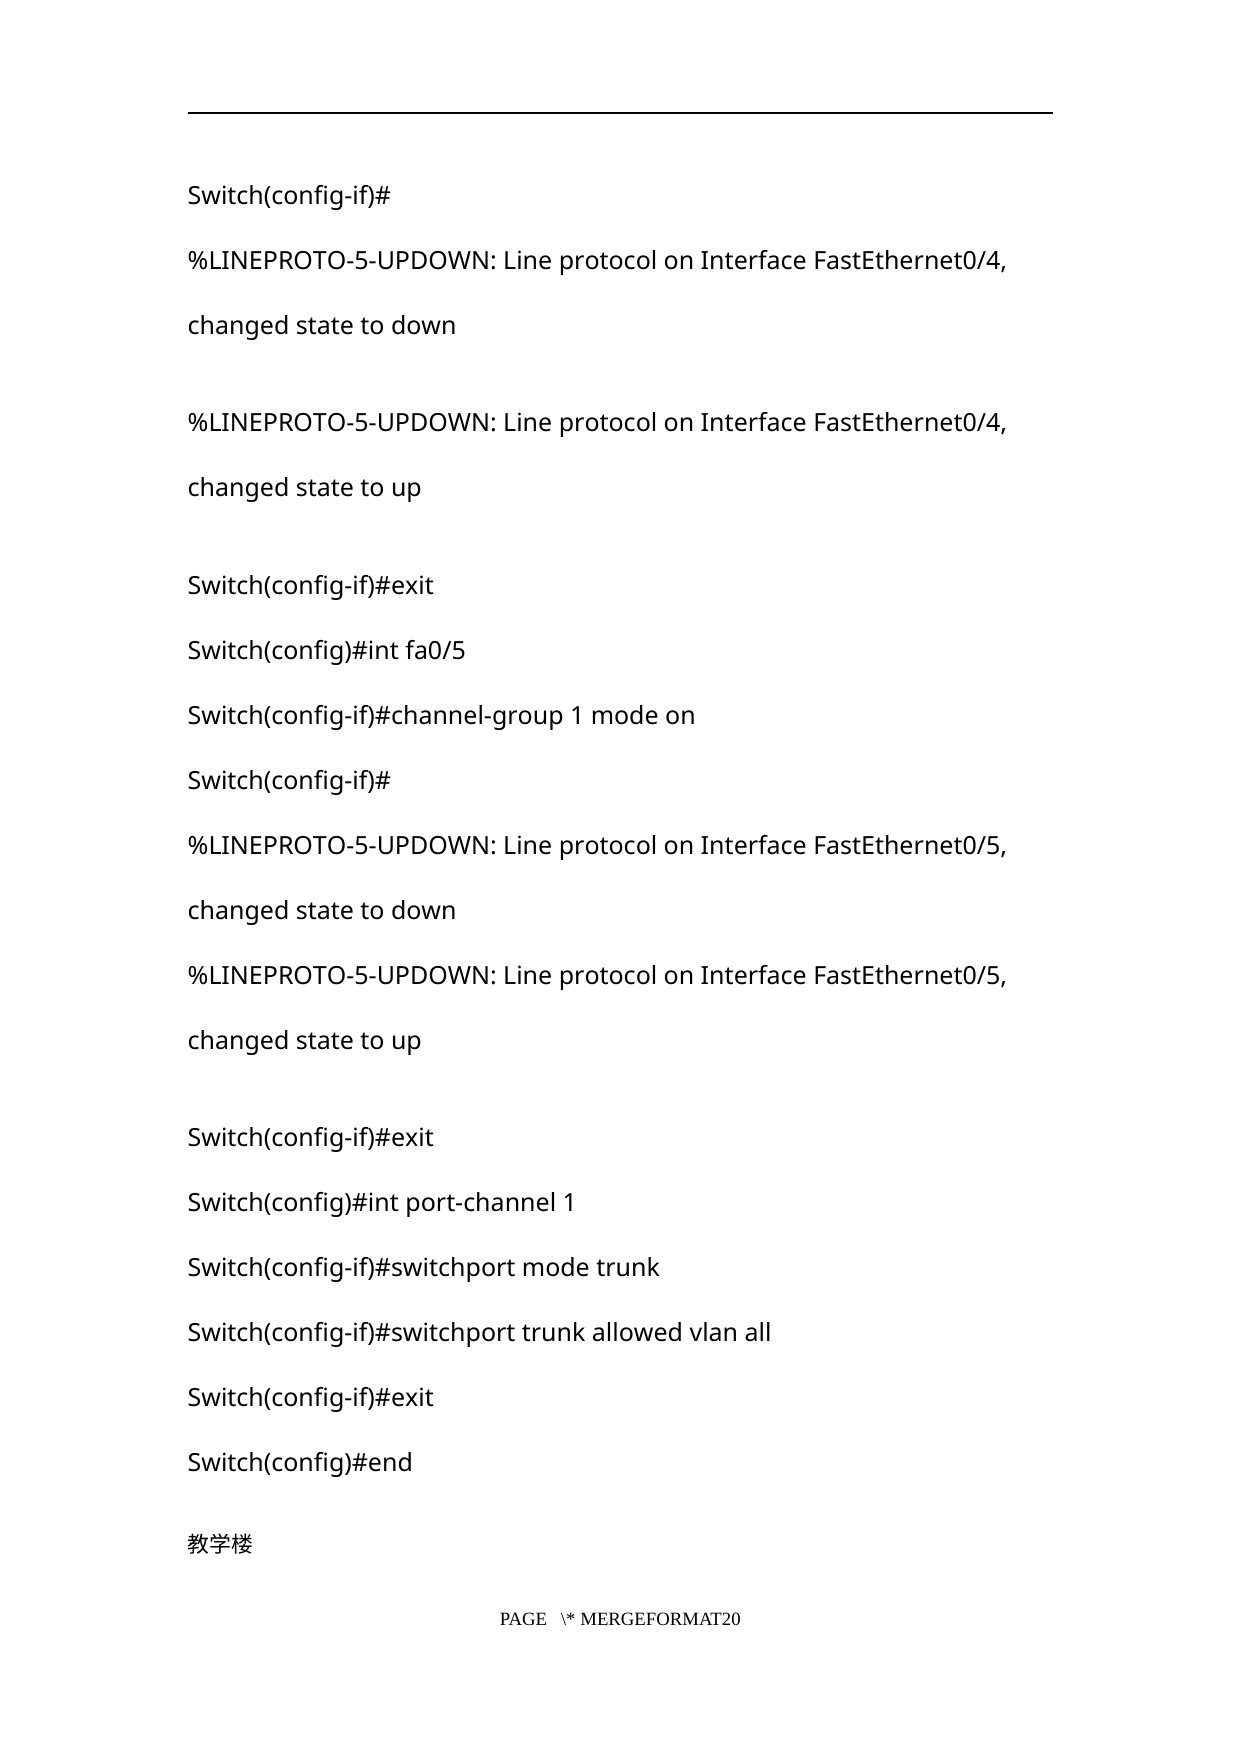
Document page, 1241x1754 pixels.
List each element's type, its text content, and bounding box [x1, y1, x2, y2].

text %LINEPROTO-5-UPDOWN: Line protocol on Interface FastEthernet0/4, changed state to up [187, 389, 1053, 519]
text Switch(config-if)#channel-group 1 mode on [187, 682, 1053, 747]
text Switch(config)#int port-channel 1 [187, 1169, 1053, 1234]
text Switch(config-if)#exit [187, 1104, 1053, 1169]
text Switch(config-if)#switchport mode trunk [187, 1234, 1053, 1299]
text %LINEPROTO-5-UPDOWN: Line protocol on Interface FastEthernet0/5, changed state to up [187, 942, 1053, 1072]
text Switch(config)#end [187, 1429, 1053, 1494]
text 教学楼 [187, 1527, 1053, 1559]
text Switch(config)#int fa0/5 [187, 617, 1053, 682]
text Switch(config-if)#switchport trunk allowed vlan all [187, 1299, 1053, 1364]
text Switch(config-if)# [187, 162, 1053, 227]
text %LINEPROTO-5-UPDOWN: Line protocol on Interface FastEthernet0/4, changed state to down [187, 227, 1053, 357]
text Switch(config-if)#exit [187, 552, 1053, 617]
text %LINEPROTO-5-UPDOWN: Line protocol on Interface FastEthernet0/5, changed state to down [187, 812, 1053, 942]
text Switch(config-if)# [187, 747, 1053, 812]
text Switch(config-if)#exit [187, 1364, 1053, 1429]
